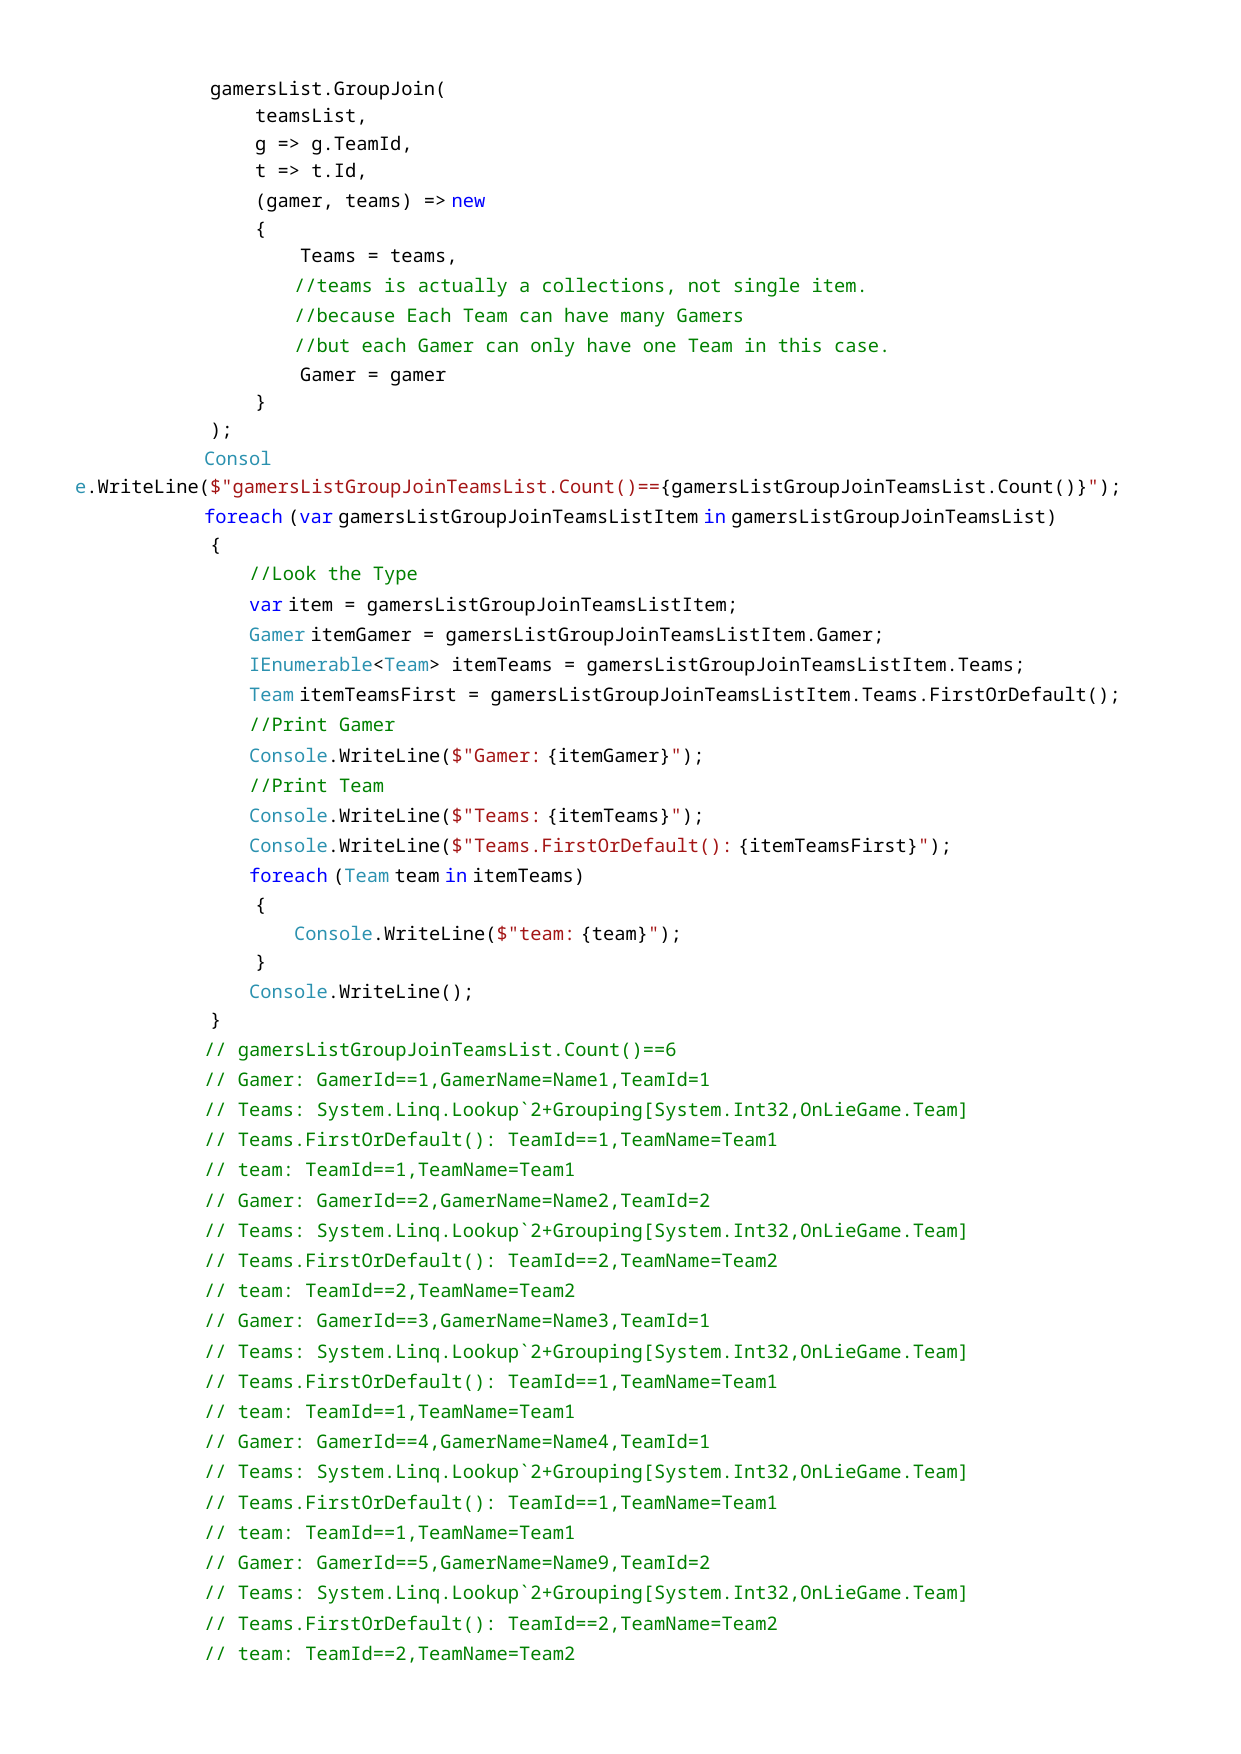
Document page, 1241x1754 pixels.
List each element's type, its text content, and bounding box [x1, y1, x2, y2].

text foreach (Team team in itemTeams) [75, 861, 1165, 889]
text Console.WriteLine(); [75, 976, 1165, 1004]
text //but each Gamer can only have one Team in this case. [75, 331, 1165, 359]
text Teams = teams, [75, 243, 1165, 268]
text Gamer = gamer [75, 361, 1165, 386]
text IEnumerable<Team> itemTeams = gamersListGroupJoinTeamsListItem.Teams; [75, 649, 1165, 677]
text // Gamer: GamerId==5,GamerName=Name9,TeamId=2 [75, 1547, 1165, 1575]
text // Gamer: GamerId==1,GamerName=Name1,TeamId=1 [75, 1064, 1165, 1092]
text ); [75, 416, 1165, 441]
text { [75, 891, 1165, 916]
text //Look the Type [75, 558, 1165, 587]
text // gamersListGroupJoinTeamsList.Count()==6 [75, 1034, 1165, 1062]
text var item = gamersListGroupJoinTeamsListItem; [75, 589, 1165, 617]
text // Teams: System.Linq.Lookup`2+Grouping[System.Int32,OnLieGame.Team] [75, 1336, 1165, 1364]
text // Teams: System.Linq.Lookup`2+Grouping[System.Int32,OnLieGame.Team] [75, 1457, 1165, 1485]
text Console.WriteLine($"team: {team}"); [75, 918, 1165, 946]
text //because Each Team can have many Gamers [75, 300, 1165, 328]
text Console.WriteLine($"Gamer: {itemGamer}"); [75, 740, 1165, 768]
text gamersList.GroupJoin( [75, 75, 1165, 101]
text // Teams.FirstOrDefault(): TeamId==1,TeamName=Team1 [75, 1487, 1165, 1515]
text Console.WriteLine($"gamersListGroupJoinTeamsList.Count()=={gamersListGroupJoinTeamsList.Count()}"); [75, 443, 1165, 499]
text { [75, 531, 1165, 557]
text (gamer, teams) => new [75, 185, 1165, 213]
text Console.WriteLine($"Teams: {itemTeams}"); [75, 800, 1165, 828]
text g => g.TeamId, [75, 130, 1165, 156]
text // Teams: System.Linq.Lookup`2+Grouping[System.Int32,OnLieGame.Team] [75, 1094, 1165, 1122]
text // team: TeamId==2,TeamName=Team2 [75, 1275, 1165, 1303]
text foreach (var gamersListGroupJoinTeamsListItem in gamersListGroupJoinTeamsList) [75, 501, 1165, 529]
text // Teams.FirstOrDefault(): TeamId==2,TeamName=Team2 [75, 1608, 1165, 1636]
text //Print Team [75, 770, 1165, 798]
text Team itemTeamsFirst = gamersListGroupJoinTeamsListItem.Teams.FirstOrDefault(); [75, 679, 1165, 707]
text } [75, 388, 1165, 414]
text // Teams: System.Linq.Lookup`2+Grouping[System.Int32,OnLieGame.Team] [75, 1215, 1165, 1243]
text Gamer itemGamer = gamersListGroupJoinTeamsListItem.Gamer; [75, 619, 1165, 647]
text // Teams.FirstOrDefault(): TeamId==1,TeamName=Team1 [75, 1124, 1165, 1152]
text // Teams.FirstOrDefault(): TeamId==1,TeamName=Team1 [75, 1366, 1165, 1394]
text } [75, 948, 1165, 974]
text // team: TeamId==1,TeamName=Team1 [75, 1517, 1165, 1545]
text } [75, 1006, 1165, 1032]
text // Gamer: GamerId==3,GamerName=Name3,TeamId=1 [75, 1306, 1165, 1334]
text teamsList, [75, 102, 1165, 128]
text t => t.Id, [75, 157, 1165, 183]
text { [75, 215, 1165, 241]
text // team: TeamId==2,TeamName=Team2 [75, 1638, 1165, 1666]
text // Gamer: GamerId==2,GamerName=Name2,TeamId=2 [75, 1185, 1165, 1213]
text //teams is actually a collections, not single item. [75, 270, 1165, 298]
text // Teams.FirstOrDefault(): TeamId==2,TeamName=Team2 [75, 1245, 1165, 1273]
text // Gamer: GamerId==4,GamerName=Name4,TeamId=1 [75, 1426, 1165, 1454]
text //Print Gamer [75, 709, 1165, 738]
text // team: TeamId==1,TeamName=Team1 [75, 1396, 1165, 1424]
text Console.WriteLine($"Teams.FirstOrDefault(): {itemTeamsFirst}"); [75, 830, 1165, 858]
text // Teams: System.Linq.Lookup`2+Grouping[System.Int32,OnLieGame.Team] [75, 1577, 1165, 1606]
text // team: TeamId==1,TeamName=Team1 [75, 1154, 1165, 1183]
